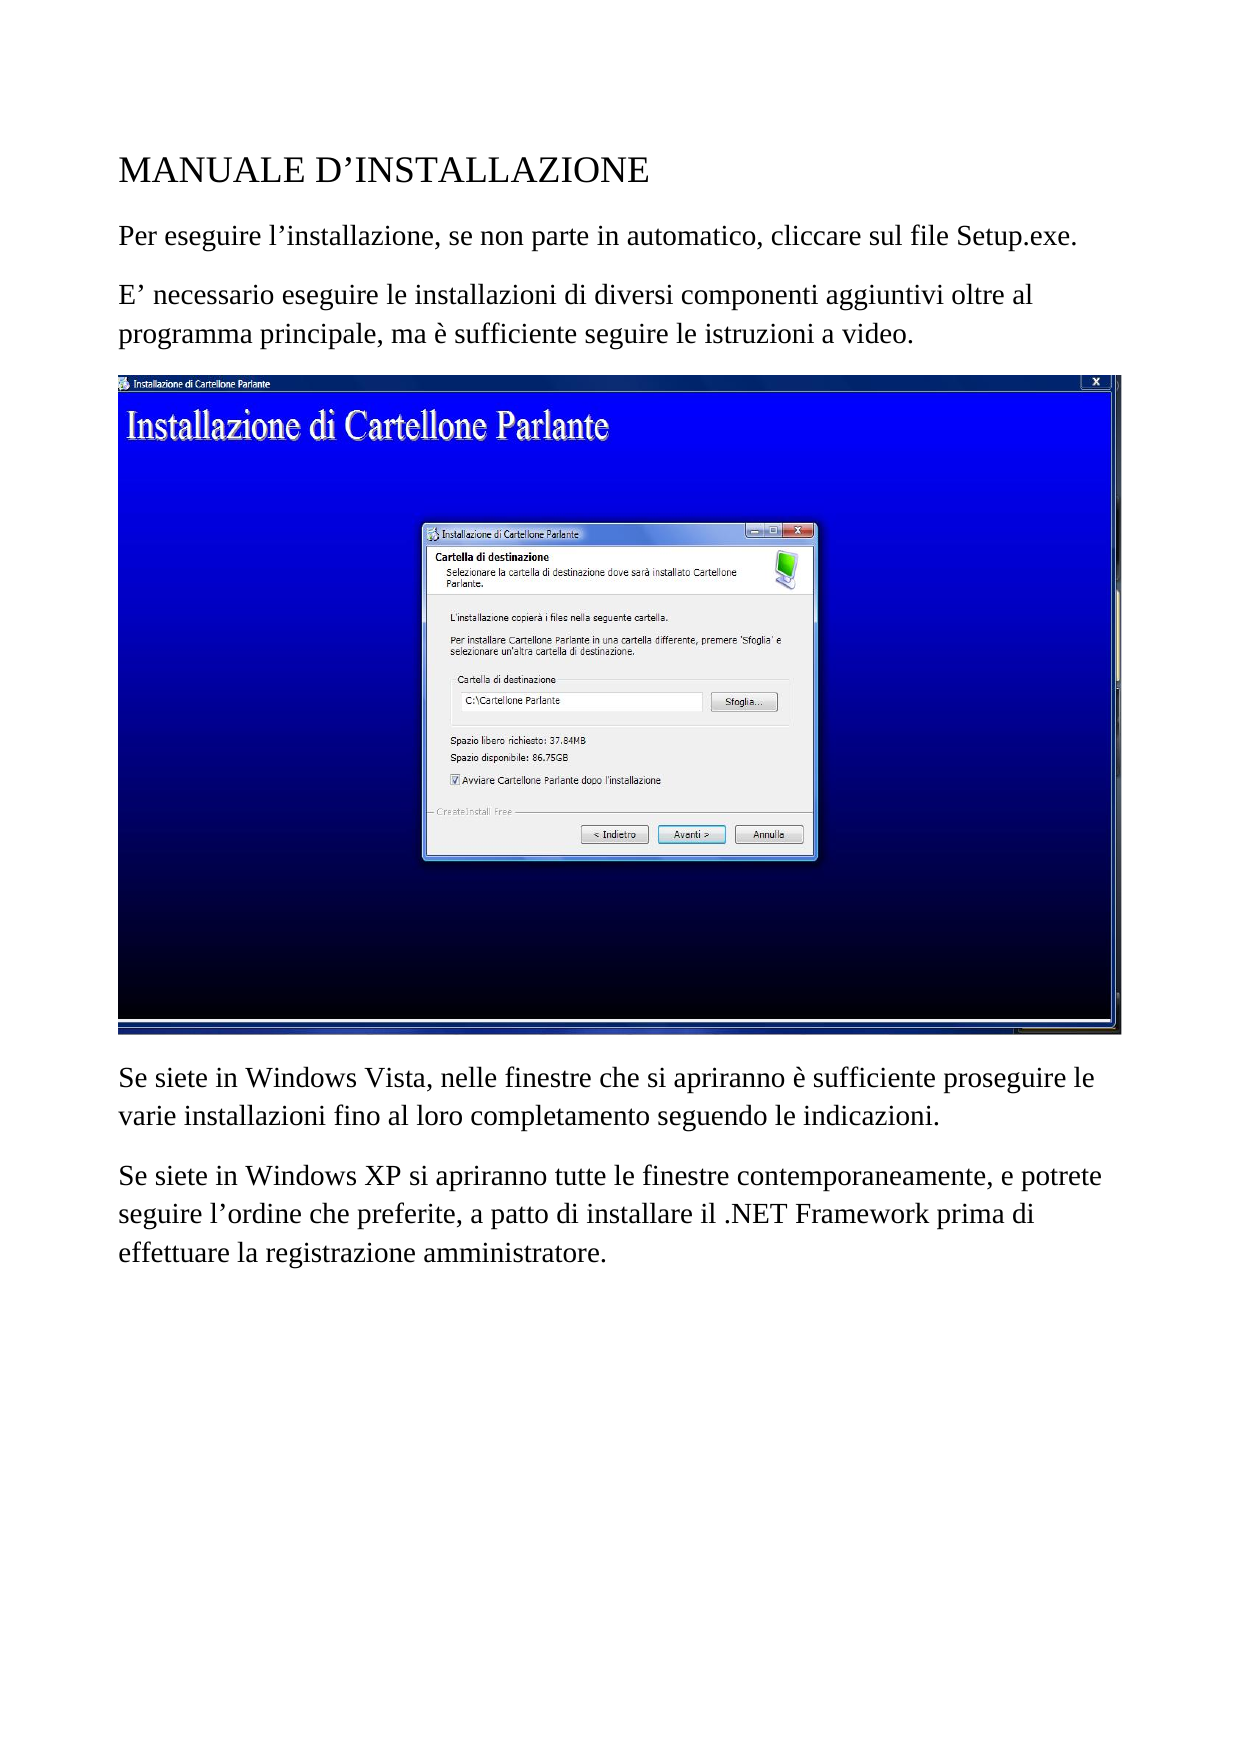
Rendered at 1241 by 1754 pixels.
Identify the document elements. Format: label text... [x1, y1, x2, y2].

text Se siete in Windows XP si apriranno tutte le finestre contemporaneamente, e potrete seguire l’ordine che preferite, a patto di installare il .NET Framework prima di effettuare la registrazione amministratore. [118, 1158, 1122, 1268]
text MANUALE D’INSTALLAZIONE [118, 148, 1122, 191]
picture [118, 375, 1122, 1035]
text Per eseguire l’installazione, se non parte in automatico, cliccare sul file Setup.exe. [118, 218, 1122, 252]
text E’ necessario eseguire le installazioni di diversi componenti aggiuntivi oltre al programma principale, ma è sufficiente seguire le istruzioni a video. [118, 277, 1122, 349]
text Se siete in Windows Vista, nelle finestre che si apriranno è sufficiente proseguire le varie installazioni fino al loro completamento seguendo le indicazioni. [118, 1060, 1122, 1132]
